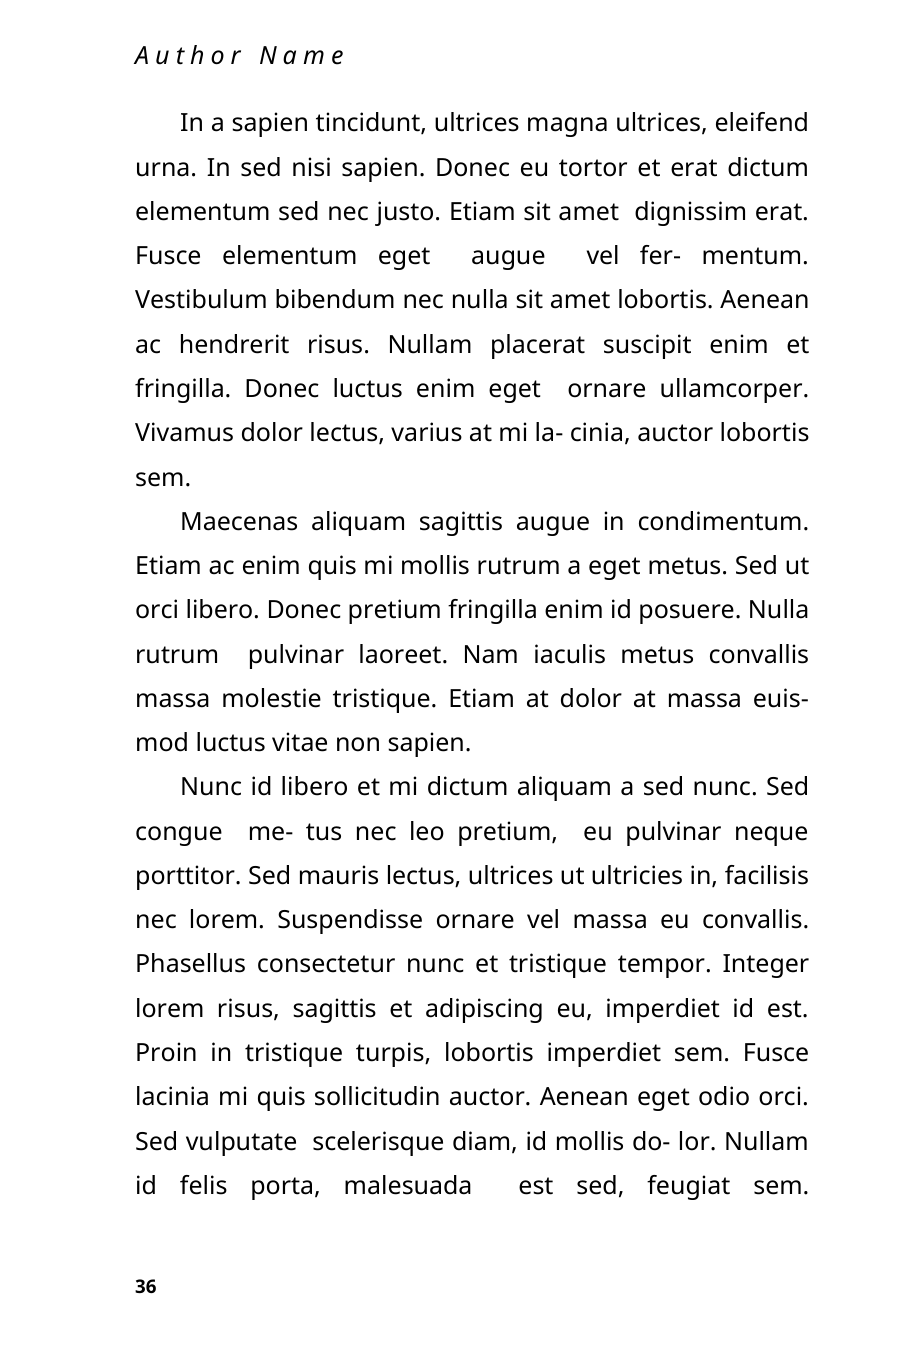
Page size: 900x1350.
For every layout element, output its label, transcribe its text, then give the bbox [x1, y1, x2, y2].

text Maecenas aliquam sagittis augue in condimentum. Etiam ac enim quis mi mollis rutrum a eget metus. Sed ut orci libero. Donec pretium fringilla enim id posuere. Nulla rutrum pulvinar laoreet. Nam iaculis metus convallis massa molestie tristique. Etiam at dolor at massa euis- mod luctus vitae non sapien. [135, 503, 810, 759]
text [135, 769, 810, 1202]
text In a sapien tincidunt, ultrices magna ultrices, eleifend urna. In sed nisi sapien. Donec eu tortor et erat dictum elementum sed nec justo. Etiam sit amet dignissim erat. Fusce elementum eget augue vel fer- mentum. Vestibulum bibendum nec nulla sit amet lobortis. Aenean ac hendrerit risus. Nullam placerat suscipit enim et fringilla. Donec luctus enim eget ornare ullamcorper. Vivamus dolor lectus, varius at mi la- cinia, auctor lobortis sem. [135, 105, 810, 493]
